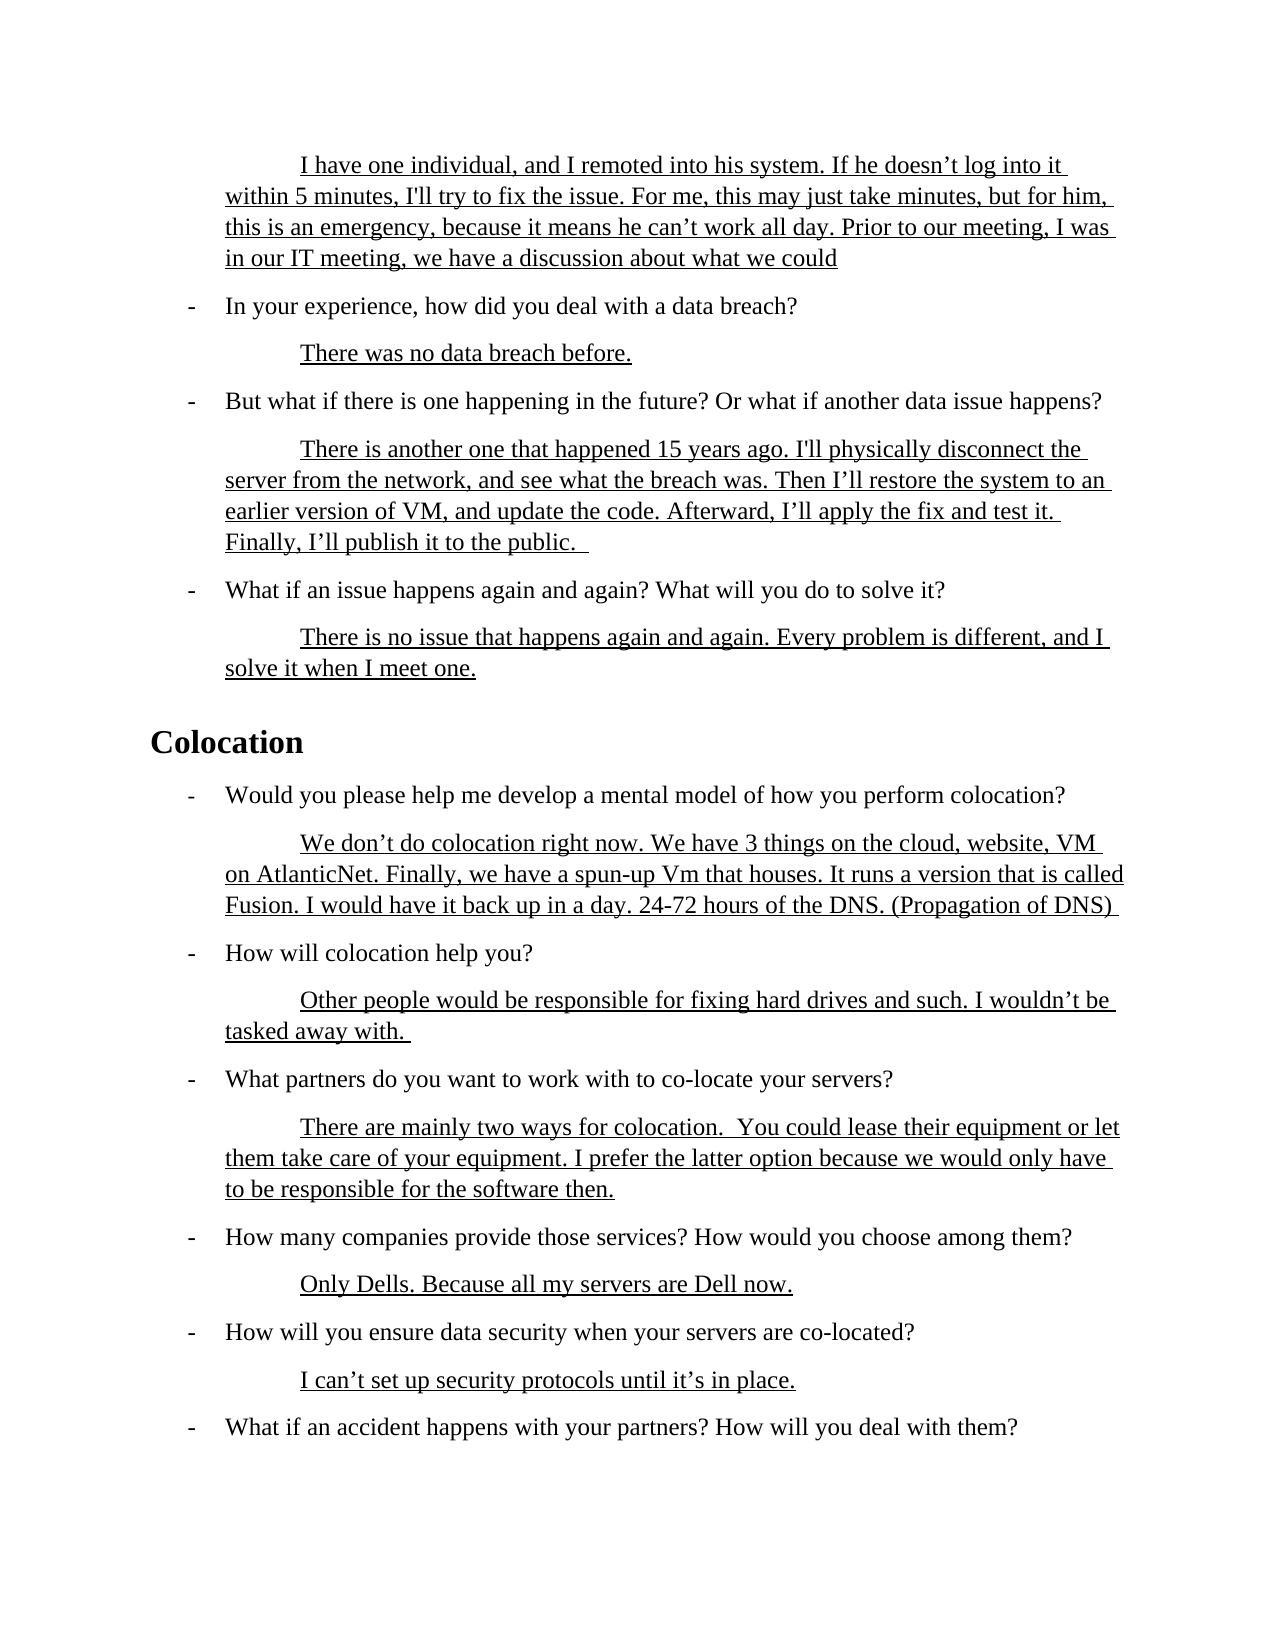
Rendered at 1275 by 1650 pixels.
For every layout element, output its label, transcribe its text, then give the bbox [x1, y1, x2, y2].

list How will you ensure data security when your servers are co-located? [187, 1317, 1125, 1346]
text I can’t set up security protocols until it’s in place. [225, 1365, 1125, 1393]
list How will colocation help you? [187, 938, 1125, 966]
text Other people would be responsible for fixing hard drives and such. I wouldn’t be tasked away with. [225, 985, 1125, 1045]
text There is no issue that happens again and again. Every problem is different, and I solve it when I meet one. [225, 622, 1125, 682]
subtitle Colocation [150, 722, 1125, 760]
list What if an issue happens again and again? What will you do to solve it? [187, 575, 1125, 603]
text There was no data breach before. [225, 338, 1125, 367]
list In your experience, how did you deal with a data breach? [187, 291, 1125, 319]
list How many companies provide those services? How would you choose among them? [187, 1222, 1125, 1250]
text There are mainly two ways for colocation. You could lease their equipment or let them take care of your equipment. I prefer the latter option because we would only have to be responsible for the software then. [225, 1112, 1125, 1203]
list Would you please help me develop a mental model of how you perform colocation? [187, 780, 1125, 809]
text We don’t do colocation right now. We have 3 things on the cloud, website, VM on AtlanticNet. Finally, we have a spun-up Vm that houses. It runs a version that is called Fusion. I would have it back up in a day. 24-72 hours of the DNS. (Propagation of DNS) [225, 828, 1125, 919]
list What partners do you want to work with to co-locate your servers? [187, 1064, 1125, 1093]
text Only Dells. Because all my servers are Dell now. [225, 1269, 1125, 1298]
list What if an accident happens with your partners? How will you deal with them? [187, 1412, 1125, 1441]
text I have one individual, and I remoted into his system. If he doesn’t log into it within 5 minutes, I'll try to fix the issue. For me, this may just take minutes, but for him, this is an emergency, because it means he can’t work all day. Prior to our meeting, I was in our IT meeting, we have a discussion about what we could [225, 150, 1125, 272]
list But what if there is one happening in the future? Or what if another data issue happens? [187, 386, 1125, 415]
text There is another one that happened 15 years ago. I'll physically disconnect the server from the network, and see what the breach was. Then I’ll restore the system to an earlier version of VM, and update the code. Afterward, I’ll apply the fix and test it. Finally, I’ll publish it to the public. [225, 434, 1125, 556]
